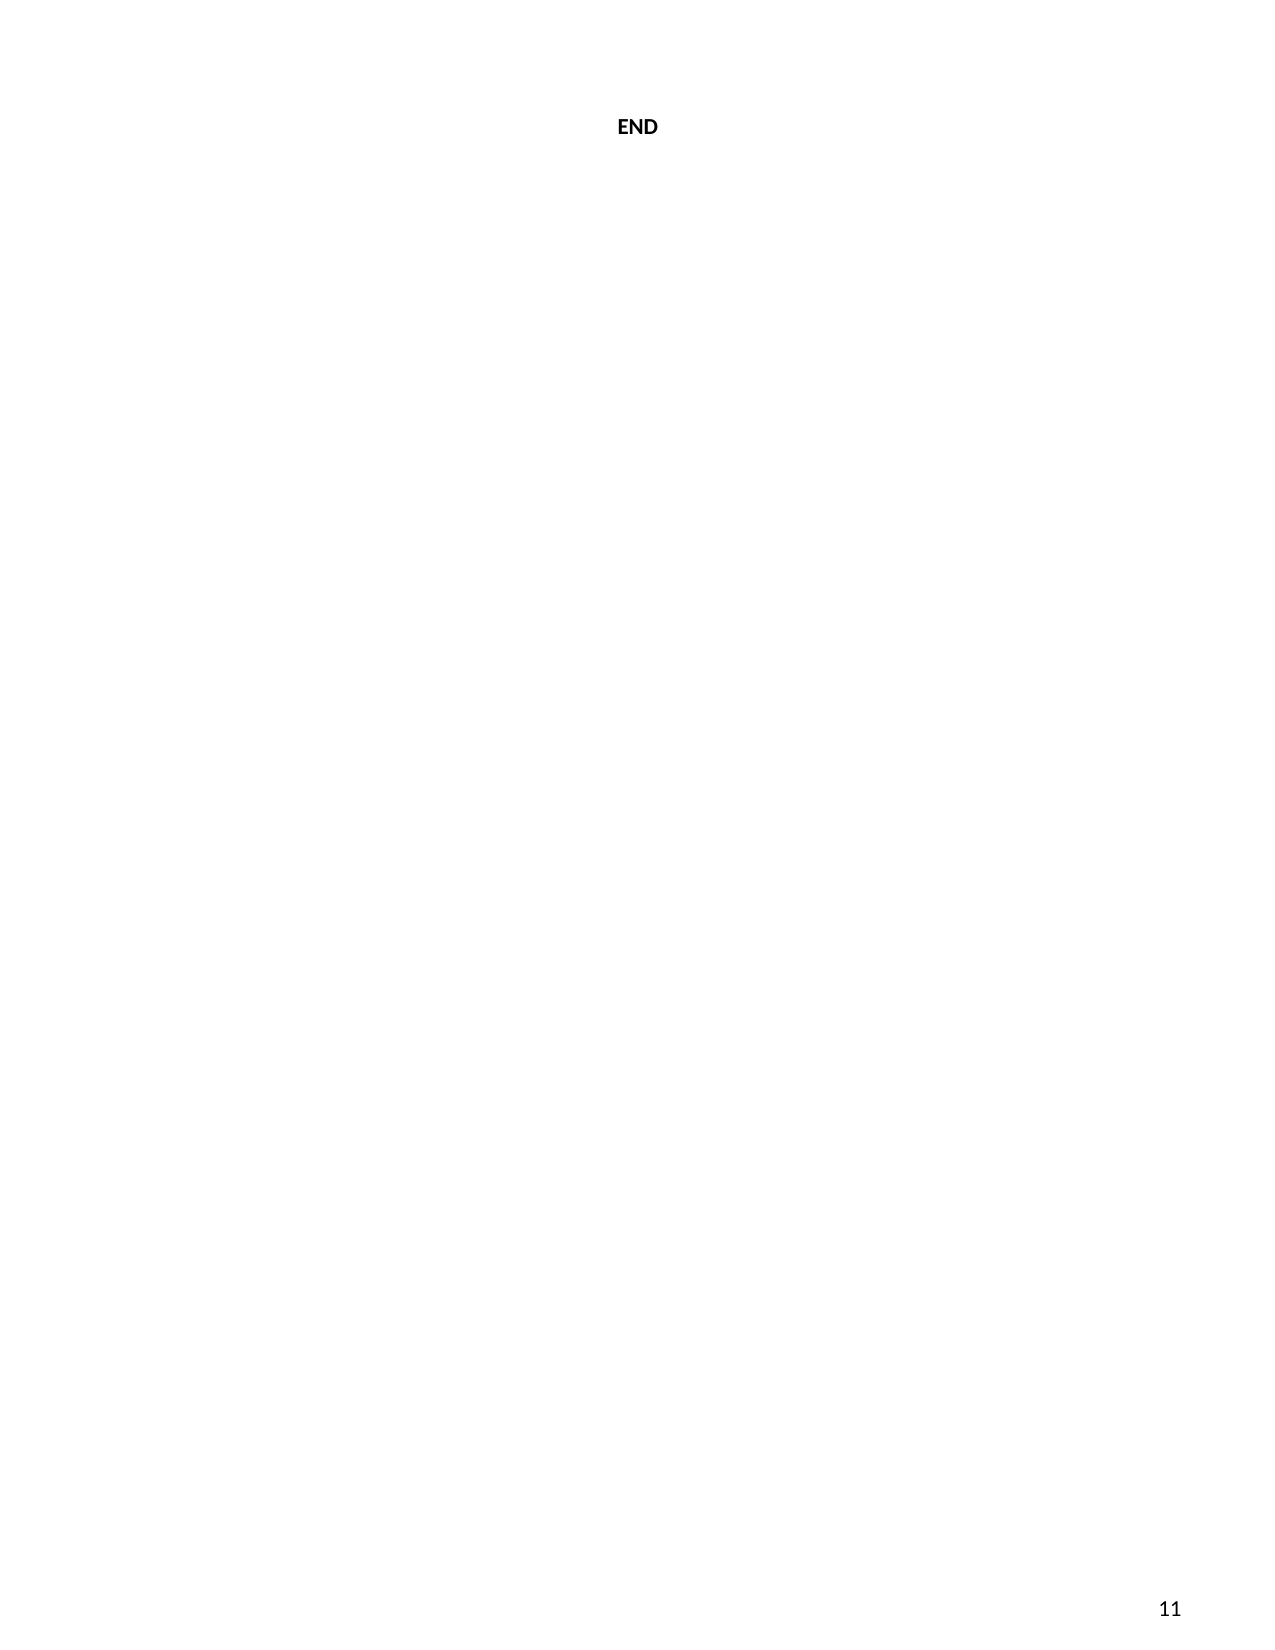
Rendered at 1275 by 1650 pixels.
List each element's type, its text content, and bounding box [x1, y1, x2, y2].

text END [94, 112, 1181, 141]
